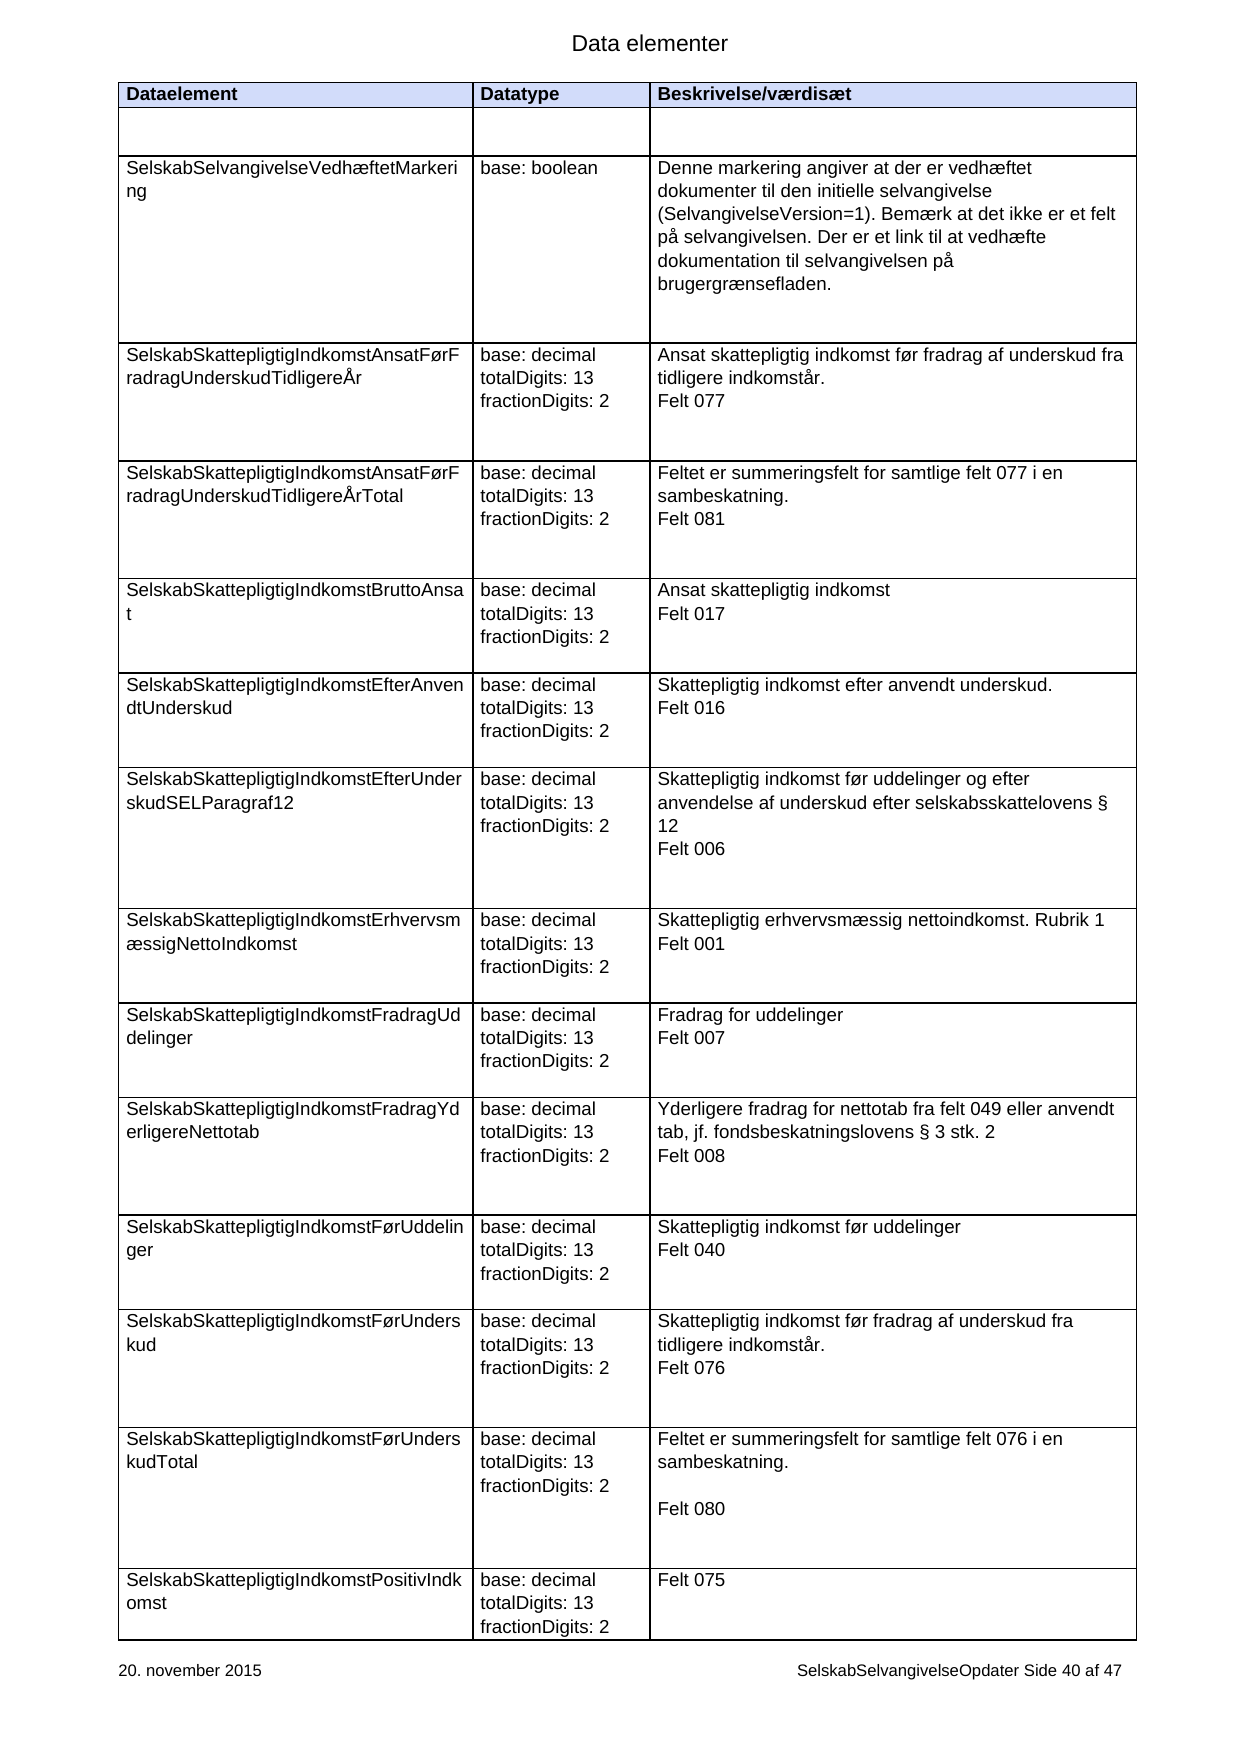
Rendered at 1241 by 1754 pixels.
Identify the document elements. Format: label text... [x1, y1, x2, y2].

table_cell Felt 075 [651, 1569, 1136, 1639]
table_cell base: boolean [474, 157, 649, 342]
table_cell base: decimal totalDigits: 13 fractionDigits: 2 [474, 768, 649, 908]
table_cell base: decimal totalDigits: 13 fractionDigits: 2 [474, 674, 649, 767]
table_cell Skattepligtig indkomst før fradrag af underskud fra tidligere indkomstår. Felt 076 [651, 1310, 1136, 1426]
table_cell SelskabSkattepligtigIndkomstFradragYderligereNettotab [119, 1098, 472, 1214]
table_cell Ansat skattepligtig indkomst før fradrag af underskud fra tidligere indkomstår. Felt 077 [651, 344, 1136, 460]
table_cell base: decimal totalDigits: 13 fractionDigits: 2 [474, 344, 649, 460]
table_cell Skattepligtig indkomst før uddelinger og efter anvendelse af underskud efter selskabsskattelovens § 12 Felt 006 [651, 768, 1136, 908]
table_cell SelskabSkattepligtigIndkomstAnsatFørFradragUnderskudTidligereÅr [119, 344, 472, 460]
table_cell Ansat skattepligtig indkomst Felt 017 [651, 579, 1136, 672]
table_cell Denne markering angiver at der er vedhæftet dokumenter til den initielle selvangivelse (SelvangivelseVersion=1). Bemærk at det ikke er et felt på selvangivelsen. Der er et link til at vedhæfte dokumentation til selvangivelsen på brugergrænsefladen. [651, 157, 1136, 342]
table_cell base: decimal totalDigits: 13 fractionDigits: 2 [474, 1428, 649, 1567]
table_cell Skattepligtig erhvervsmæssig nettoindkomst. Rubrik 1 Felt 001 [651, 909, 1136, 1002]
table_cell SelskabSkattepligtigIndkomstFørUnderskud [119, 1310, 472, 1426]
table_cell SelskabSkattepligtigIndkomstPositivIndkomst [119, 1569, 472, 1639]
table_cell base: decimal totalDigits: 13 fractionDigits: 2 [474, 909, 649, 1002]
table_header Datatype [474, 83, 649, 107]
table_cell SelskabSkattepligtigIndkomstEfterUnderskudSELParagraf12 [119, 768, 472, 908]
table_cell base: decimal totalDigits: 13 fractionDigits: 2 [474, 1569, 649, 1639]
table_cell SelskabSkattepligtigIndkomstFradragUddelinger [119, 1004, 472, 1097]
table_cell Feltet er summeringsfelt for samtlige felt 076 i en sambeskatning. Felt 080 [651, 1428, 1136, 1567]
table_cell base: decimal totalDigits: 13 fractionDigits: 2 [474, 462, 649, 578]
table_cell Feltet er summeringsfelt for samtlige felt 077 i en sambeskatning. Felt 081 [651, 462, 1136, 578]
table_header Dataelement [119, 83, 472, 107]
table_cell base: decimal totalDigits: 13 fractionDigits: 2 [474, 579, 649, 672]
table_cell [119, 108, 472, 155]
table_cell base: decimal totalDigits: 13 fractionDigits: 2 [474, 1098, 649, 1214]
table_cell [474, 108, 649, 155]
table_cell SelskabSelvangivelseVedhæftetMarkering [119, 157, 472, 342]
table_cell Skattepligtig indkomst før uddelinger Felt 040 [651, 1216, 1136, 1309]
table_cell base: decimal totalDigits: 13 fractionDigits: 2 [474, 1004, 649, 1097]
table_cell SelskabSkattepligtigIndkomstFørUddelinger [119, 1216, 472, 1309]
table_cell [651, 108, 1136, 155]
table_cell base: decimal totalDigits: 13 fractionDigits: 2 [474, 1310, 649, 1426]
table_cell SelskabSkattepligtigIndkomstErhvervsmæssigNettoIndkomst [119, 909, 472, 1002]
table_header Beskrivelse/værdisæt [651, 83, 1136, 107]
table_cell SelskabSkattepligtigIndkomstEfterAnvendtUnderskud [119, 674, 472, 767]
table_cell Fradrag for uddelinger Felt 007 [651, 1004, 1136, 1097]
table_cell SelskabSkattepligtigIndkomstAnsatFørFradragUnderskudTidligereÅrTotal [119, 462, 472, 578]
table_cell SelskabSkattepligtigIndkomstBruttoAnsat [119, 579, 472, 672]
table_cell SelskabSkattepligtigIndkomstFørUnderskudTotal [119, 1428, 472, 1567]
table_cell Skattepligtig indkomst efter anvendt underskud. Felt 016 [651, 674, 1136, 767]
table_cell base: decimal totalDigits: 13 fractionDigits: 2 [474, 1216, 649, 1309]
table_cell Yderligere fradrag for nettotab fra felt 049 eller anvendt tab, jf. fondsbeskatningslovens § 3 stk. 2 Felt 008 [651, 1098, 1136, 1214]
